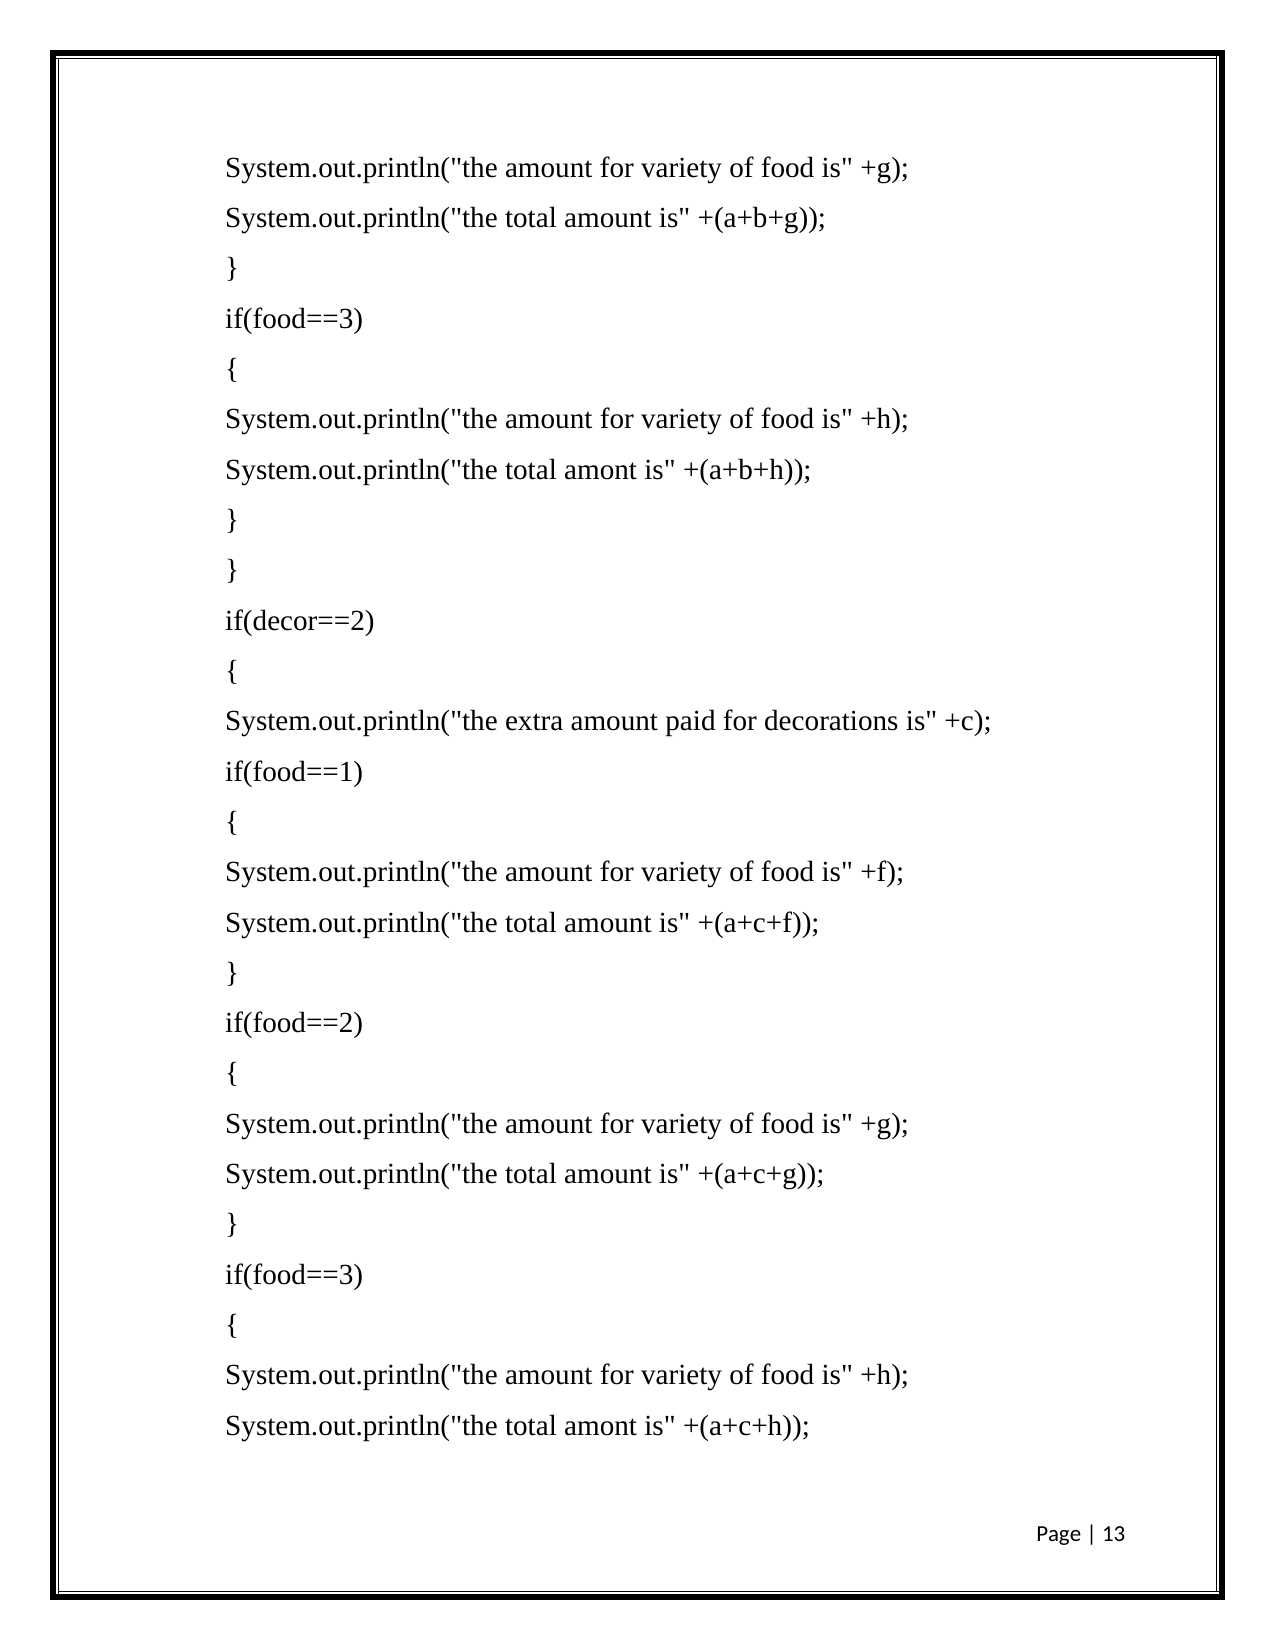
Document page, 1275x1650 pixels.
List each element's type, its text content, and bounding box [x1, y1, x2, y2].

list if(food==3) [225, 1257, 1125, 1290]
list { [225, 804, 1125, 838]
list } [225, 955, 1125, 988]
list } [225, 502, 1125, 536]
list System.out.println("the total amont is" +(a+b+h)); [225, 452, 1125, 485]
list System.out.println("the total amont is" +(a+c+h)); [225, 1408, 1125, 1441]
list System.out.println("the extra amount paid for decorations is" +c); [225, 703, 1125, 737]
list } [225, 552, 1125, 586]
list if(food==1) [225, 754, 1125, 787]
list { [225, 351, 1125, 385]
list } [225, 1207, 1125, 1240]
list System.out.println("the total amount is" +(a+c+g)); [225, 1156, 1125, 1190]
list if(decor==2) [225, 603, 1125, 636]
list System.out.println("the amount for variety of food is" +g); [225, 150, 1125, 183]
list } [225, 251, 1125, 284]
list { [225, 1307, 1125, 1341]
list System.out.println("the amount for variety of food is" +g); [225, 1106, 1125, 1139]
list if(food==2) [225, 1005, 1125, 1039]
list { [225, 653, 1125, 687]
list System.out.println("the amount for variety of food is" +h); [225, 1357, 1125, 1391]
list System.out.println("the amount for variety of food is" +h); [225, 402, 1125, 435]
list { [225, 1056, 1125, 1089]
list if(food==3) [225, 301, 1125, 334]
list System.out.println("the total amount is" +(a+b+g)); [225, 200, 1125, 234]
list System.out.println("the total amount is" +(a+c+f)); [225, 905, 1125, 938]
list System.out.println("the amount for variety of food is" +f); [225, 854, 1125, 888]
